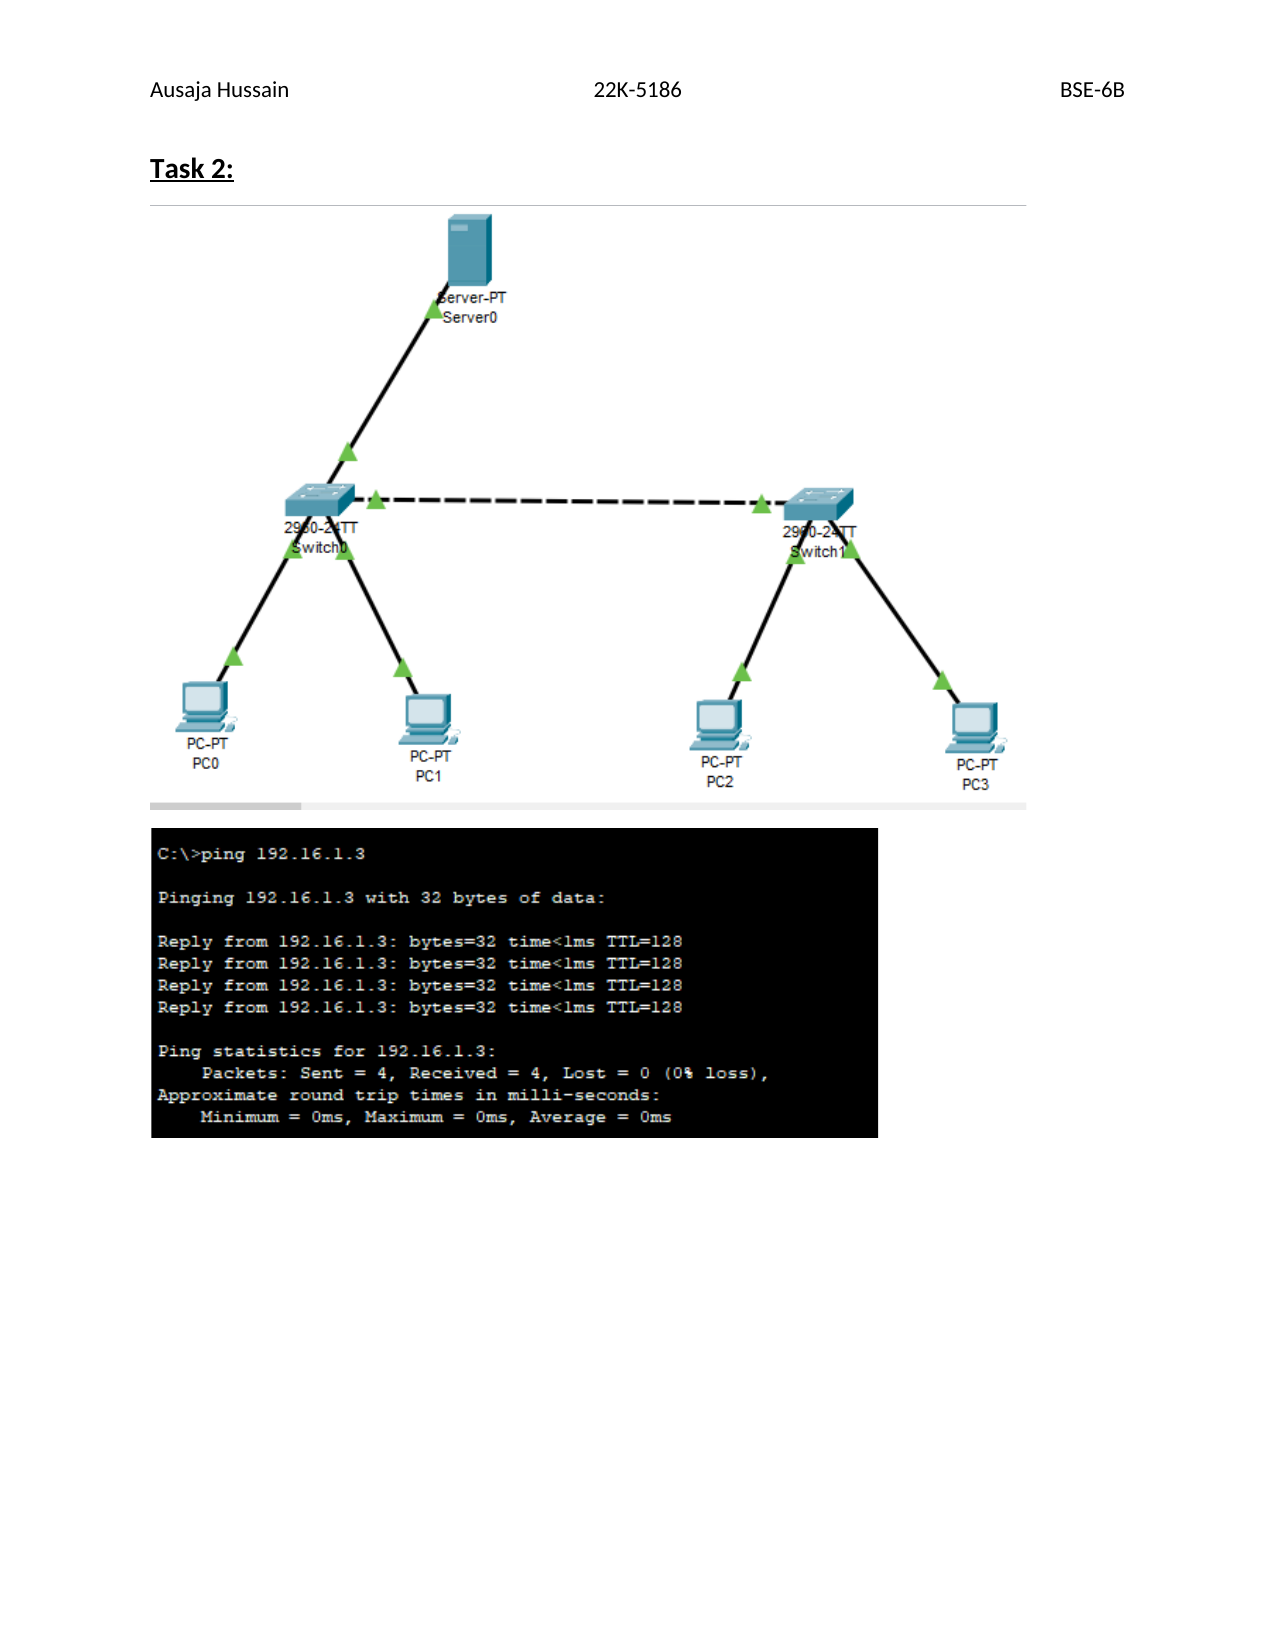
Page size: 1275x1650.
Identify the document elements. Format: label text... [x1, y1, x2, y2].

picture [150, 205, 1027, 810]
text Task 2: [150, 150, 1125, 186]
picture [150, 828, 879, 1138]
